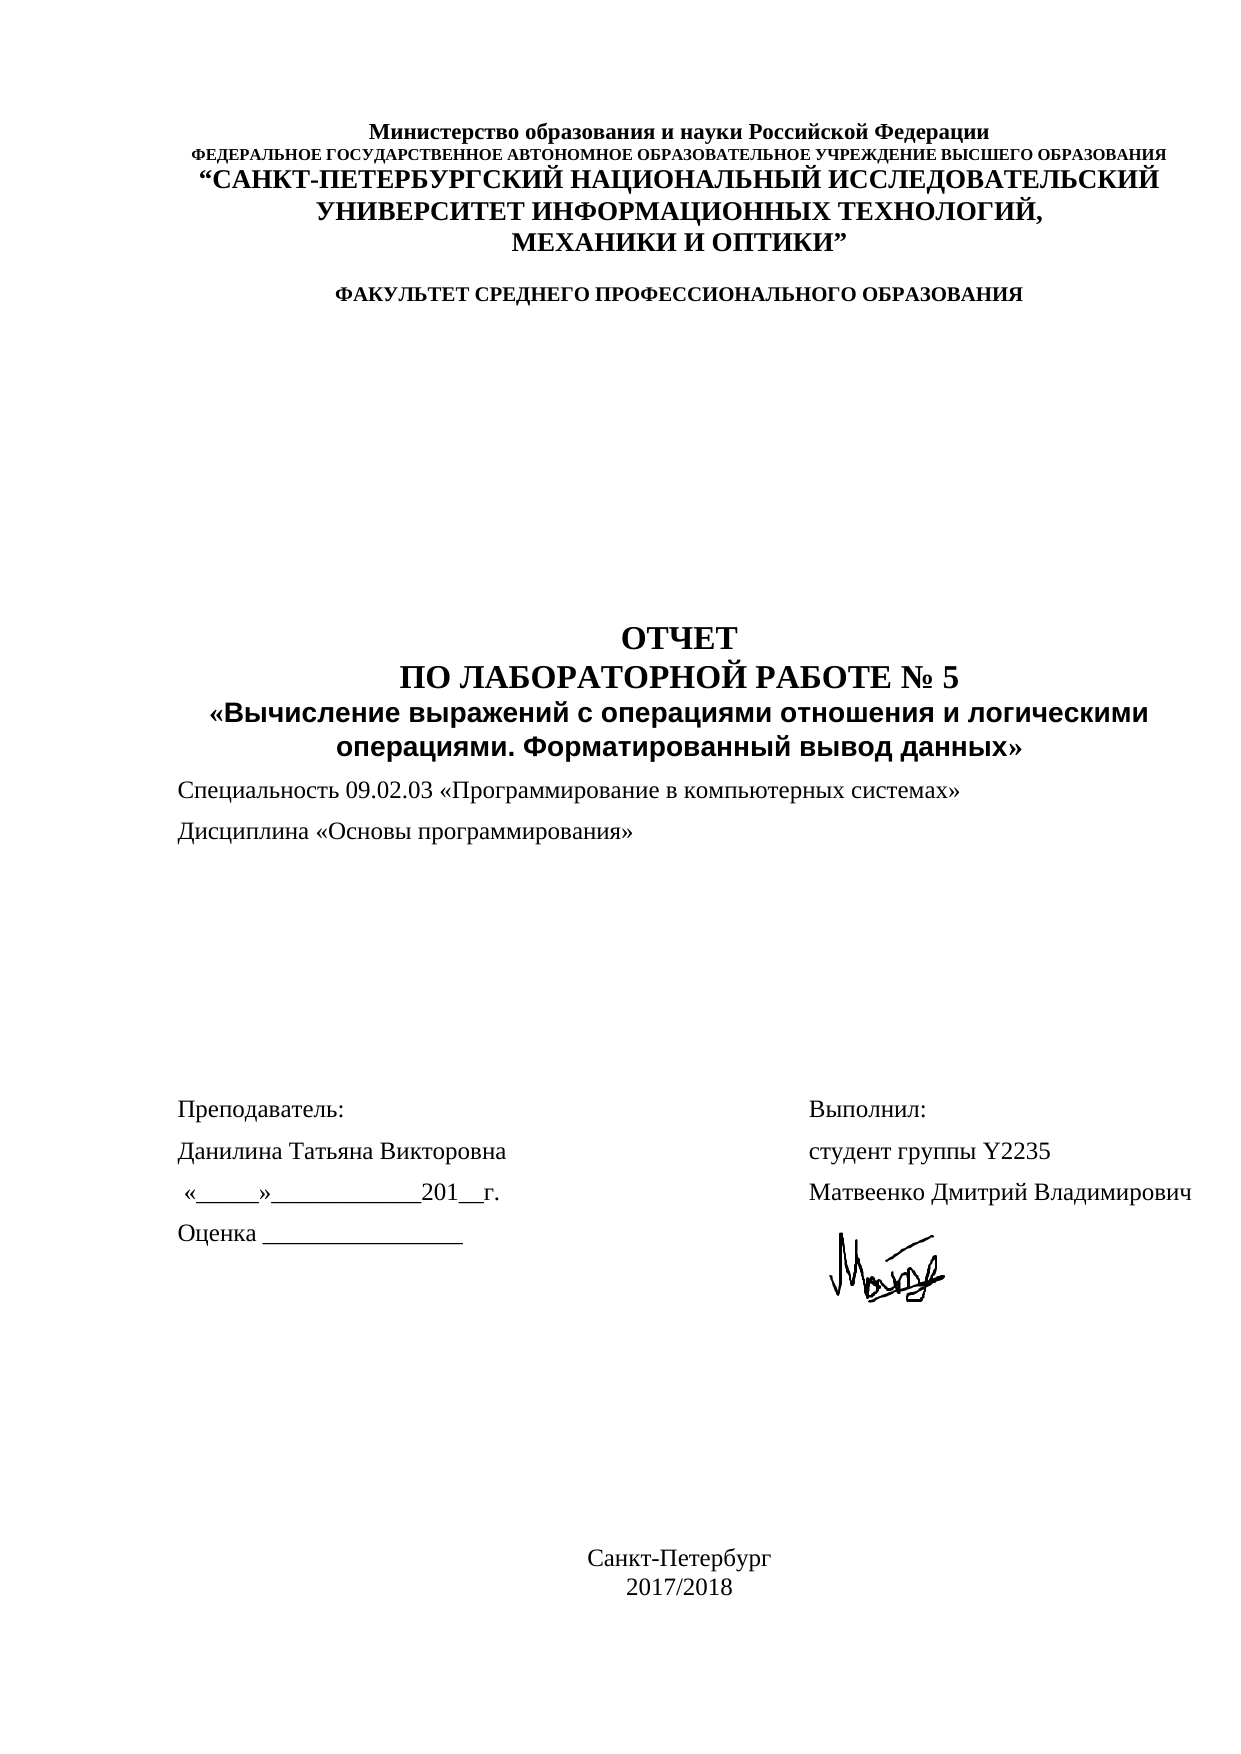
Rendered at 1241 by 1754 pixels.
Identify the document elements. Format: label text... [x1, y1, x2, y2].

text МЕХАНИКИ И ОПТИКИ” [177, 226, 1181, 257]
text «Вычисление выражений с операциями отношения и логическими операциями. Форматированный вывод данных» [177, 695, 1181, 762]
text ОТЧЕТ [177, 619, 1181, 657]
text ФАКУЛЬТЕТ СРЕДНЕГО ПРОФЕССИОНАЛЬНОГО ОБРАЗОВАНИЯ [177, 282, 1181, 306]
text Санкт-Петербург [177, 1543, 1181, 1572]
text Министерство образования и науки Российской Федерации [177, 118, 1181, 144]
text федеральное государственное автономное образовательное учреждение высшего образования [177, 144, 1181, 164]
text 2017/2018 [177, 1572, 1181, 1601]
text Дисциплина «Основы программирования» [177, 816, 1181, 845]
text “САНКТ-ПЕТЕРБУРГСКИЙ НАЦИОНАЛЬНЫЙ ИССЛЕДОВАТЕЛЬСКИЙ [177, 164, 1181, 195]
table_header Преподаватель: Данилина Татьяна Викторовна «_____»____________201__г. Оценка ________________ [166, 886, 797, 1335]
text УНИВЕРСИТЕТ ИНФОРМАЦИОННЫХ ТЕХНОЛОГИЙ, [177, 195, 1181, 226]
table_header Выполнил: студент группы Y2235 Матвеенко Дмитрий Владимирович [798, 886, 1221, 1335]
text по Лабораторной работе № 5 [177, 657, 1181, 695]
picture [808, 1205, 980, 1335]
text Специальность 09.02.03 «Программирование в компьютерных системах» [177, 775, 1181, 804]
